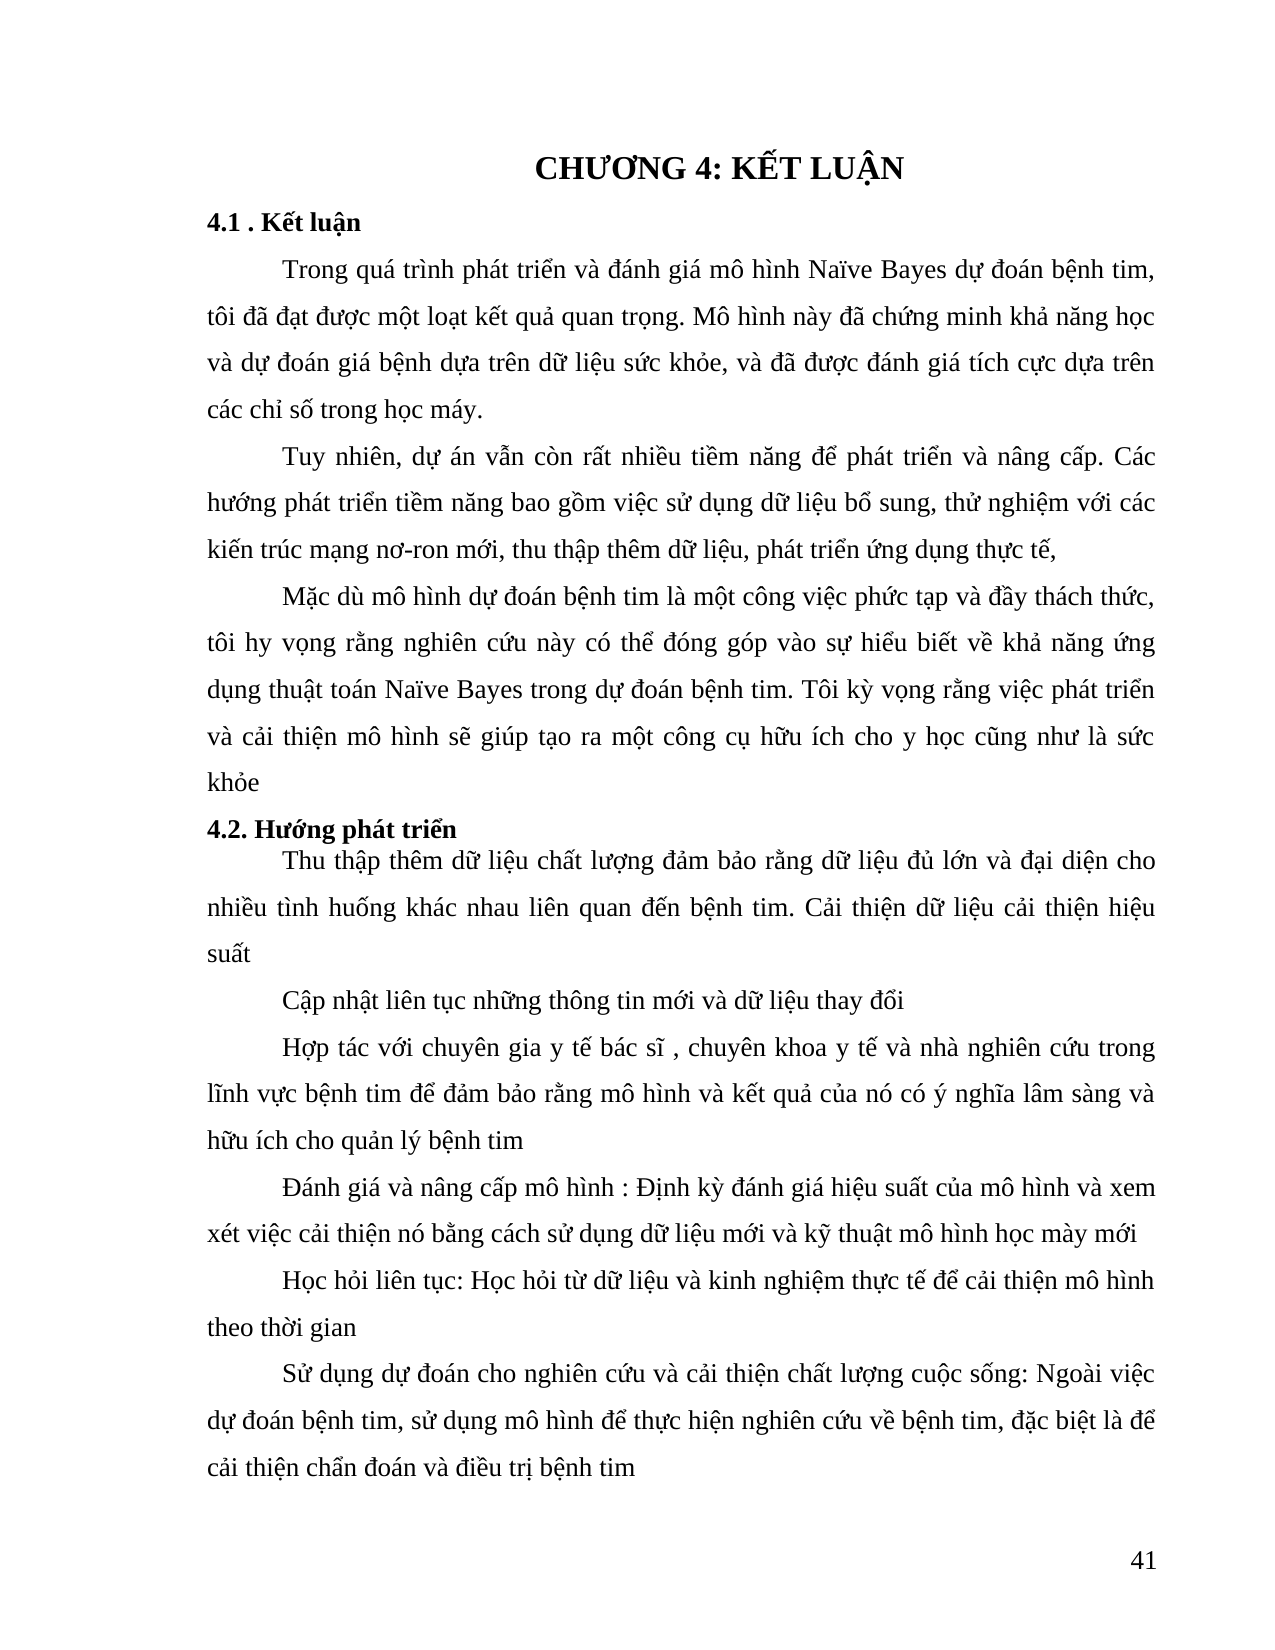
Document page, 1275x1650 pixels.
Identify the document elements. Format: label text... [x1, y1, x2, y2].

text 4.1 . Kết luận [207, 206, 1157, 238]
text Tuy nhiên, dự án vẫn còn rất nhiều tiềm năng để phát triển và nâng cấp. Các hướng phát triển tiềm năng bao gồm việc sử dụng dữ liệu bổ sung, thử nghiệm với các kiến trúc mạng nơ-ron mới, thu thập thêm dữ liệu, phát triển ứng dụng thực tế, [207, 440, 1157, 564]
text Hợp tác với chuyên gia y tế bác sĩ , chuyên khoa y tế và nhà nghiên cứu trong lĩnh vực bệnh tim để đảm bảo rằng mô hình và kết quả của nó có ý nghĩa lâm sàng và hữu ích cho quản lý bệnh tim [207, 1031, 1157, 1155]
text CHƯƠNG 4: KẾT LUẬN [207, 148, 1157, 187]
text Đánh giá và nâng cấp mô hình : Định kỳ đánh giá hiệu suất của mô hình và xem xét việc cải thiện nó bằng cách sử dụng dữ liệu mới và kỹ thuật mô hình học mày mới [207, 1171, 1157, 1249]
text Thu thập thêm dữ liệu chất lượng đảm bảo rằng dữ liệu đủ lớn và đại diện cho nhiều tình huống khác nhau liên quan đến bệnh tim. Cải thiện dữ liệu cải thiện hiệu suất [207, 844, 1157, 969]
text Trong quá trình phát triển và đánh giá mô hình Naïve Bayes dự đoán bệnh tim, tôi đã đạt được một loạt kết quả quan trọng. Mô hình này đã chứng minh khả năng học và dự đoán giá bệnh dựa trên dữ liệu sức khỏe, và đã được đánh giá tích cực dựa trên các chỉ số trong học máy. [207, 253, 1157, 424]
text Cập nhật liên tục những thông tin mới và dữ liệu thay đổi [207, 984, 1157, 1015]
text Học hỏi liên tục: Học hỏi từ dữ liệu và kinh nghiệm thực tế để cải thiện mô hình theo thời gian [207, 1264, 1157, 1342]
text Sử dụng dự đoán cho nghiên cứu và cải thiện chất lượng cuộc sống: Ngoài việc dự đoán bệnh tim, sử dụng mô hình để thực hiện nghiên cứu về bệnh tim, đặc biệt là để cải thiện chẩn đoán và điều trị bệnh tim [207, 1358, 1157, 1482]
text Mặc dù mô hình dự đoán bệnh tim là một công việc phức tạp và đầy thách thức, tôi hy vọng rằng nghiên cứu này có thể đóng góp vào sự hiểu biết về khả năng ứng dụng thuật toán Naïve Bayes trong dự đoán bệnh tim. Tôi kỳ vọng rằng việc phát triển và cải thiện mô hình sẽ giúp tạo ra một công cụ hữu ích cho y học cũng như là sức khỏe [207, 580, 1157, 798]
subtitle 4.2. Hướng phát triển [207, 813, 1027, 844]
